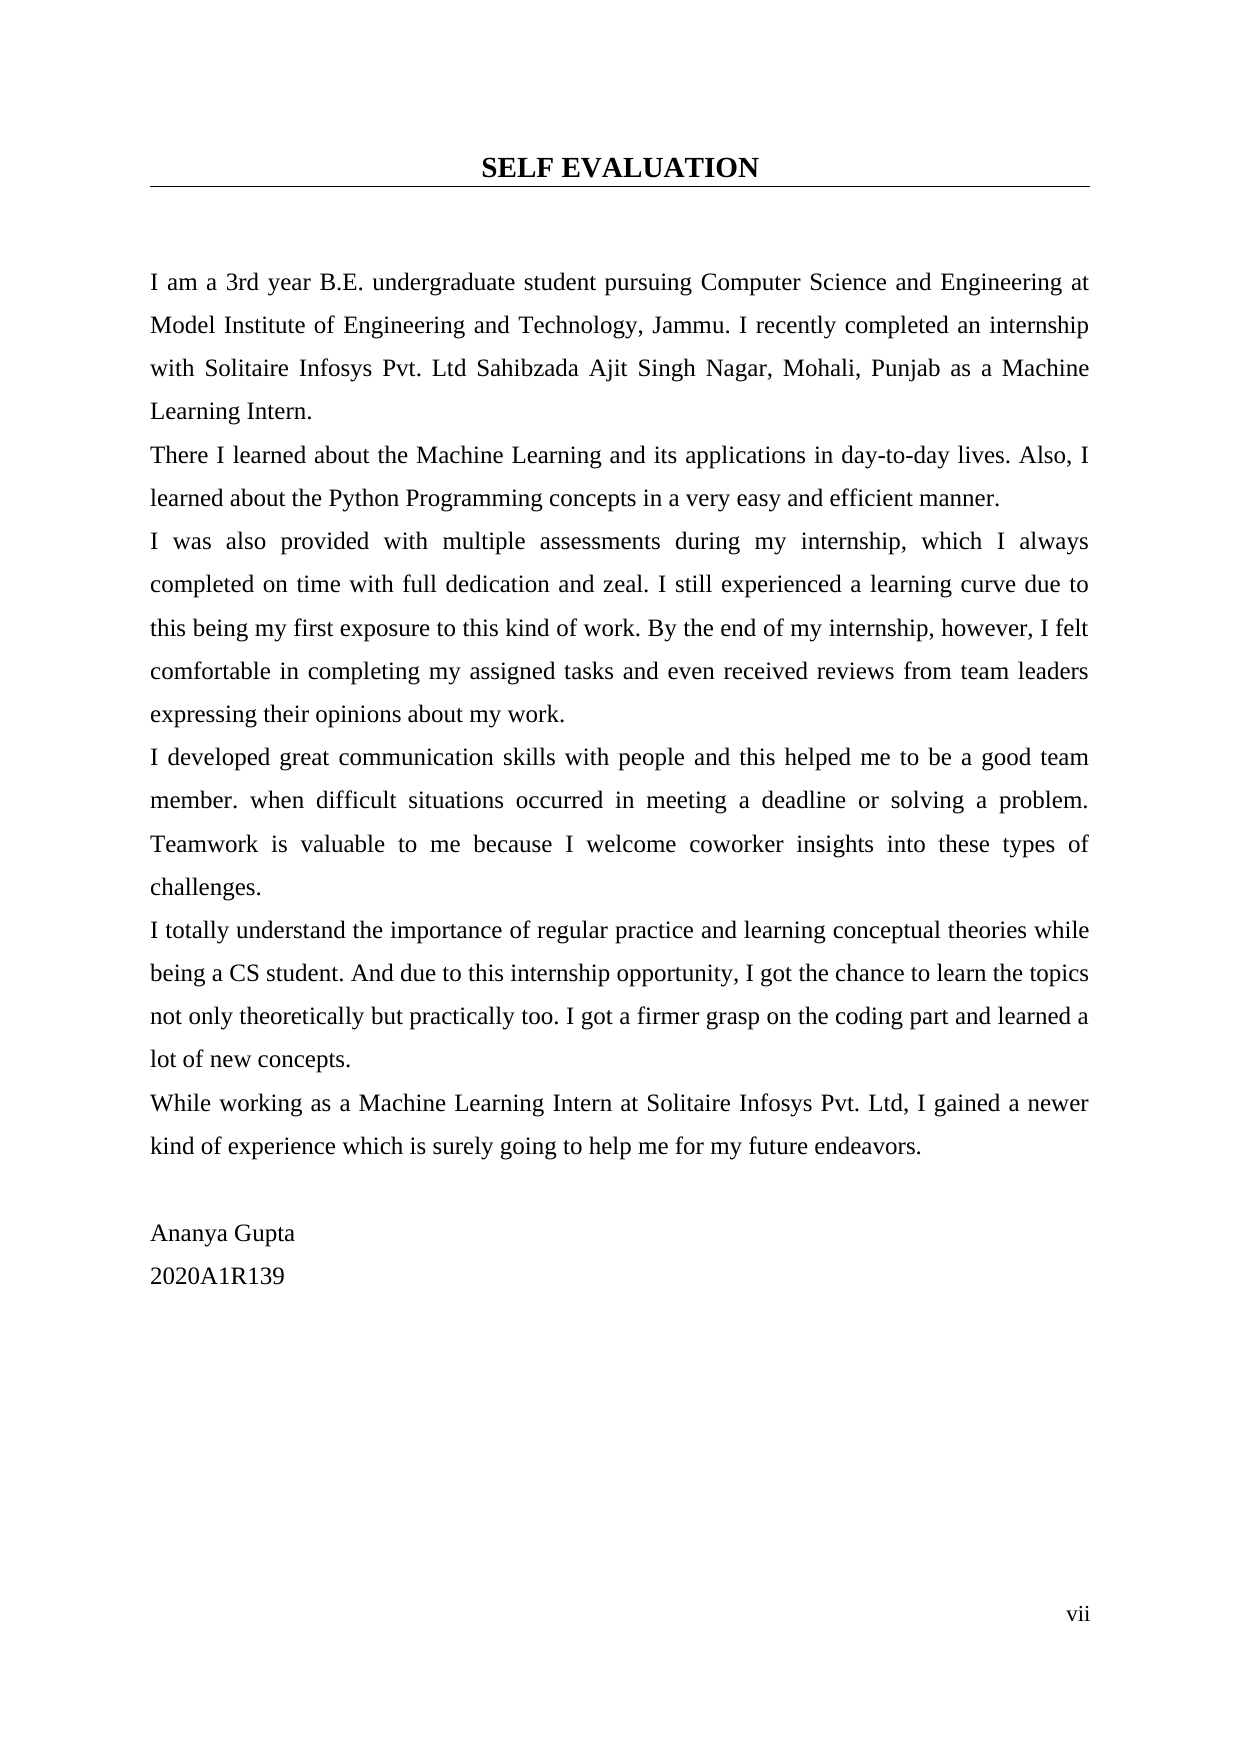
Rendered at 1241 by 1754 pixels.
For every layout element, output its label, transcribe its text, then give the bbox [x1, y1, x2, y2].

text I was also provided with multiple assessments during my internship, which I always completed on time with full dedication and zeal. I still experienced a learning curve due to this being my first exposure to this kind of work. By the end of my internship, however, I felt comfortable in completing my assigned tasks and even received reviews from team leaders expressing their opinions about my work. [150, 526, 1090, 728]
text I am a 3rd year B.E. undergraduate student pursuing Computer Science and Engineering at Model Institute of Engineering and Technology, Jammu. I recently completed an internship with Solitaire Infosys Pvt. Ltd Sahibzada Ajit Singh Nagar, Mohali, Punjab as a Machine Learning Intern. [150, 267, 1090, 425]
text There I learned about the Machine Learning and its applications in day-to-day lives. Also, I learned about the Python Programming concepts in a very easy and efficient manner. [150, 440, 1090, 512]
text I developed great communication skills with people and this helped me to be a good team member. when difficult situations occurred in meeting a deadline or solving a problem. Teamwork is valuable to me because I welcome coworker insights into these types of challenges. [150, 742, 1090, 901]
text I totally understand the importance of regular practice and learning conceptual theories while being a CS student. And due to this internship opportunity, I got the chance to learn the topics not only theoretically but practically too. I got a firmer grasp on the coding part and learned a lot of new concepts. [150, 915, 1090, 1073]
text SELF EVALUATION [150, 150, 1090, 186]
text While working as a Machine Learning Intern at Solitaire Infosys Pvt. Ltd, I gained a newer kind of experience which is surely going to help me for my future endeavors. [150, 1088, 1090, 1160]
text 2020A1R139 [150, 1261, 1090, 1290]
text Ananya Gupta [150, 1218, 1090, 1247]
